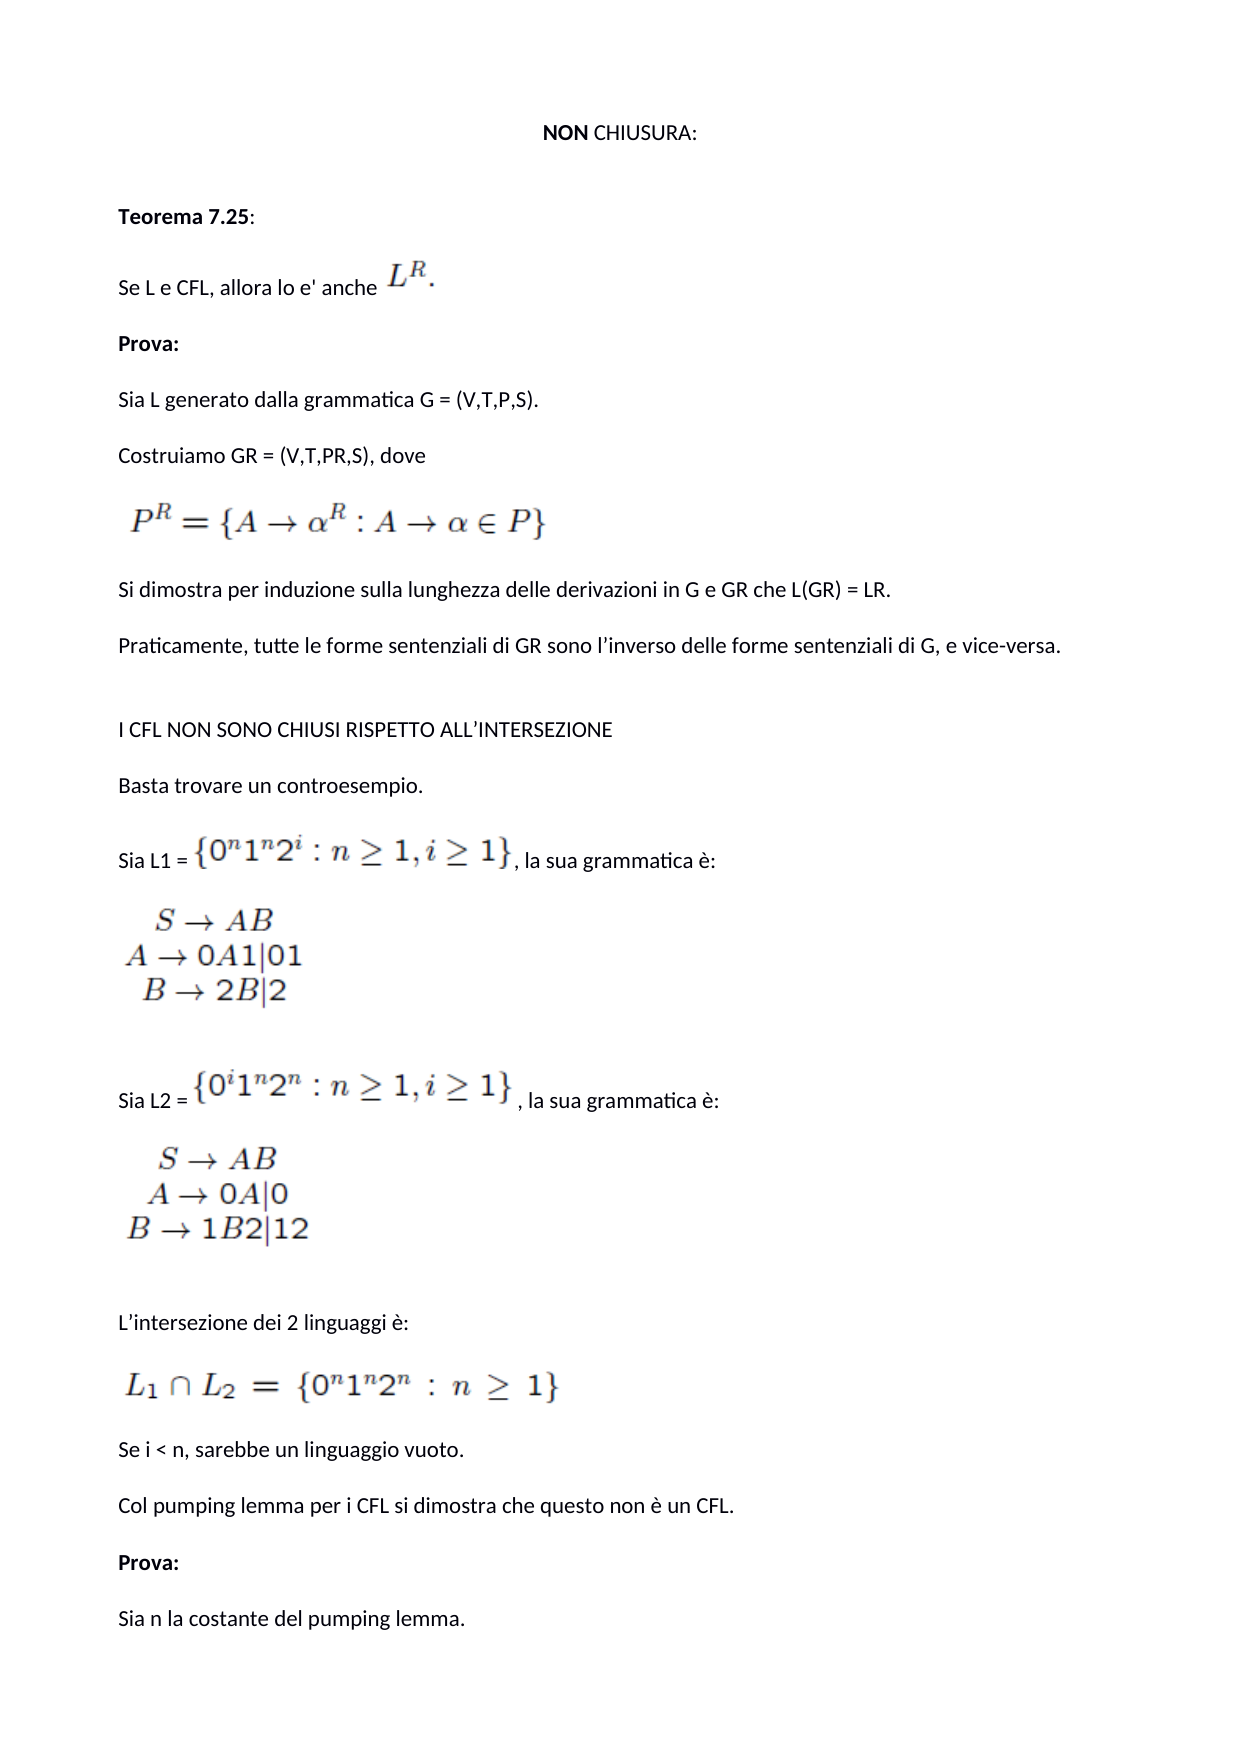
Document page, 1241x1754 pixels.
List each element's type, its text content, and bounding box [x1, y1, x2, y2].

text Sia L generato dalla grammatica G = (V,T,P,S). [118, 385, 1122, 413]
picture [118, 1141, 317, 1253]
picture [193, 827, 514, 869]
text NON CHIUSURA: [118, 118, 1122, 146]
text Si dimostra per induzione sulla lunghezza delle derivazioni in G e GR che L(GR) = LR. [118, 575, 1122, 603]
picture [383, 258, 440, 296]
text Basta trovare un controesempio. [118, 771, 1122, 799]
text I CFL NON SONO CHIUSI RISPETTO ALL’INTERSEZIONE [118, 715, 1122, 743]
text Col pumping lemma per i CFL si dimostra che questo non è un CFL. [118, 1492, 1122, 1520]
text Prova: [118, 329, 1122, 357]
text L’intersezione dei 2 linguaggi è: [118, 1308, 1122, 1336]
text Se i < n, sarebbe un linguaggio vuoto. [118, 1436, 1122, 1464]
picture [118, 497, 554, 548]
text Teorema 7.25: [118, 202, 1122, 230]
text Prova: [118, 1548, 1122, 1576]
picture [193, 1068, 518, 1109]
text Se L e CFL, allora lo e' anche [118, 258, 1122, 301]
picture [118, 1364, 564, 1408]
text Sia n la costante del pumping lemma. [118, 1604, 1122, 1632]
text Praticamente, tutte le forme sentenziali di GR sono l’inverso delle forme sentenziali di G, e vice-versa. [118, 631, 1122, 659]
text Costruiamo GR = (V,T,PR,S), dove [118, 441, 1122, 469]
picture [118, 902, 315, 1013]
